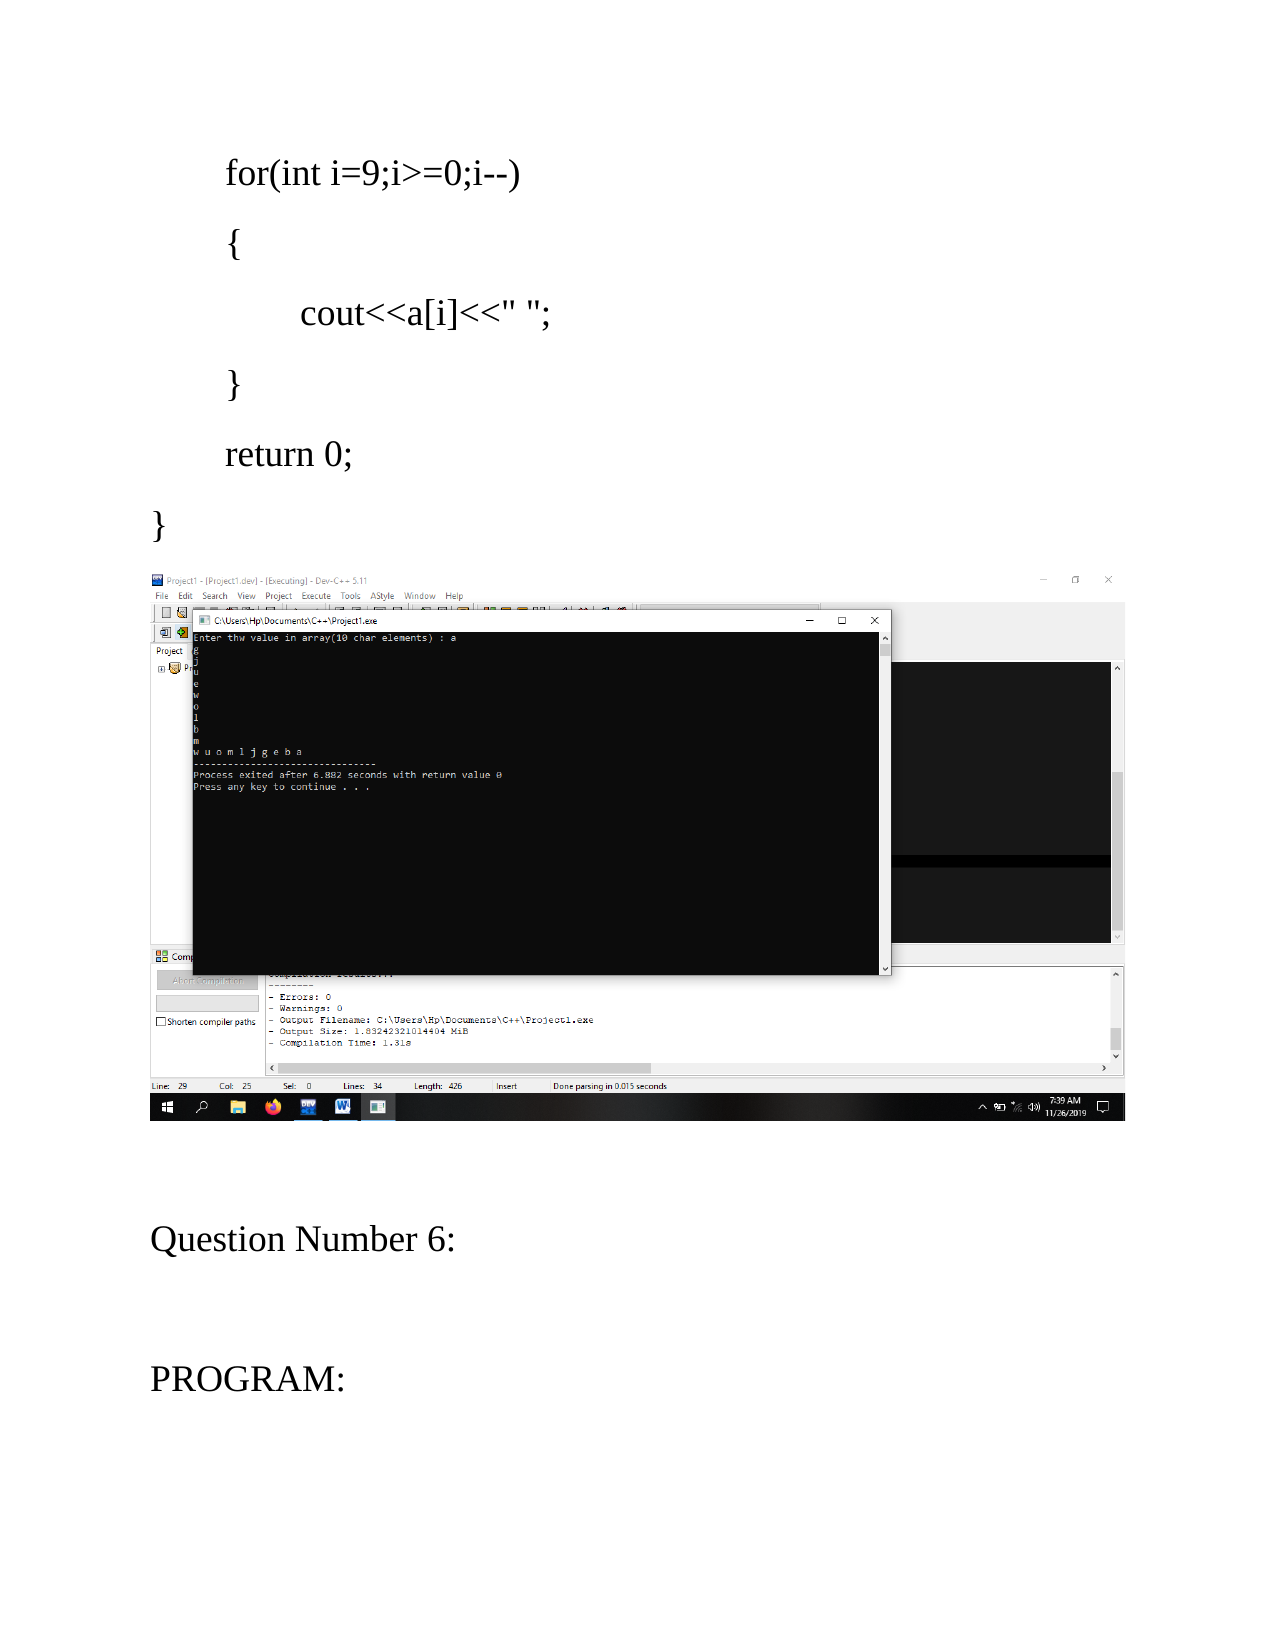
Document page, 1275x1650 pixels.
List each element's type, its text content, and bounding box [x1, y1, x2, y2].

text { [150, 220, 1125, 263]
text } [150, 502, 1125, 545]
text PROGRAM: [150, 1357, 1125, 1400]
text } [150, 361, 1125, 404]
text return 0; [150, 432, 1125, 475]
text Question Number 6: [150, 1216, 1125, 1259]
text for(int i=9;i>=0;i--) [150, 150, 1125, 193]
picture [150, 572, 1125, 1121]
text cout<<a[i]<<" "; [150, 291, 1125, 334]
